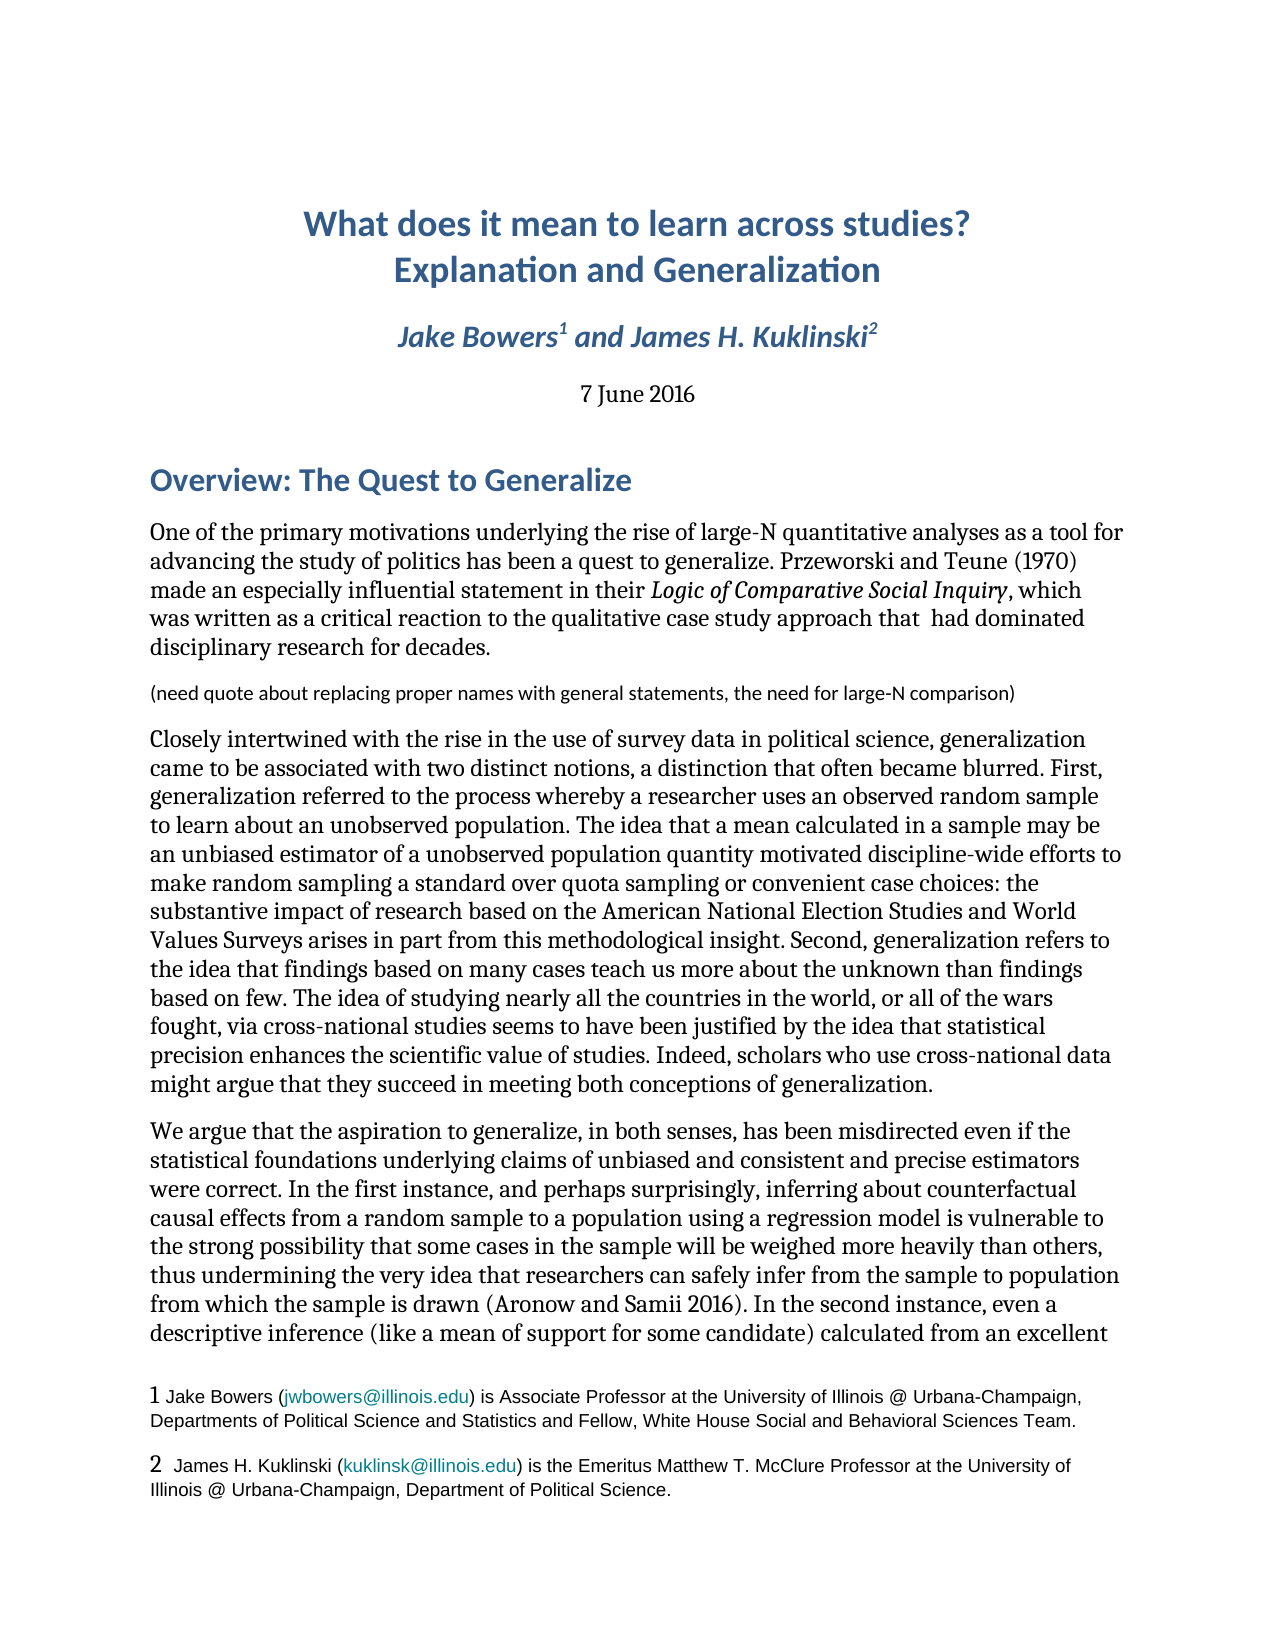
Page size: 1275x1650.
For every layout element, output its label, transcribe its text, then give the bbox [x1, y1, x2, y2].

subtitle Overview: The Quest to Generalize [150, 458, 1125, 499]
title What does it mean to learn across studies? Explanation and Generalization [150, 200, 1125, 292]
text (need quote about replacing proper names with general statements, the need for large-N comparison) [150, 681, 1125, 706]
text Closely intertwined with the rise in the use of survey data in political science, generalization came to be associated with two distinct notions, a distinction that often became blurred. First, generalization referred to the process whereby a researcher uses an observed random sample to learn about an unobserved population. The idea that a mean calculated in a sample may be an unbiased estimator of a unobserved population quantity motivated discipline-wide efforts to make random sampling a standard over quota sampling or convenient case choices: the substantive impact of research based on the American National Election Studies and World Values Surveys arises in part from this methodological insight. Second, generalization refers to the idea that findings based on many cases teach us more about the unknown than findings based on few. The idea of studying nearly all the countries in the world, or all of the wars fought, via cross-national studies seems to have been justified by the idea that statistical precision enhances the scientific value of studies. Indeed, scholars who use cross-national data might argue that they succeed in meeting both conceptions of generalization. [150, 725, 1125, 1098]
text One of the primary motivations underlying the rise of large-N quantitative analyses as a tool for advancing the study of politics has been a quest to generalize. Przeworski and Teune (1970) made an especially influential statement in their Logic of Comparative Social Inquiry, which was written as a critical reaction to the qualitative case study approach that had dominated disciplinary research for decades. [150, 518, 1125, 662]
text 7 June 2016 [150, 380, 1125, 408]
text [150, 1117, 1125, 1347]
subtitle Jake Bowers and James H. Kuklinski [150, 317, 1125, 355]
